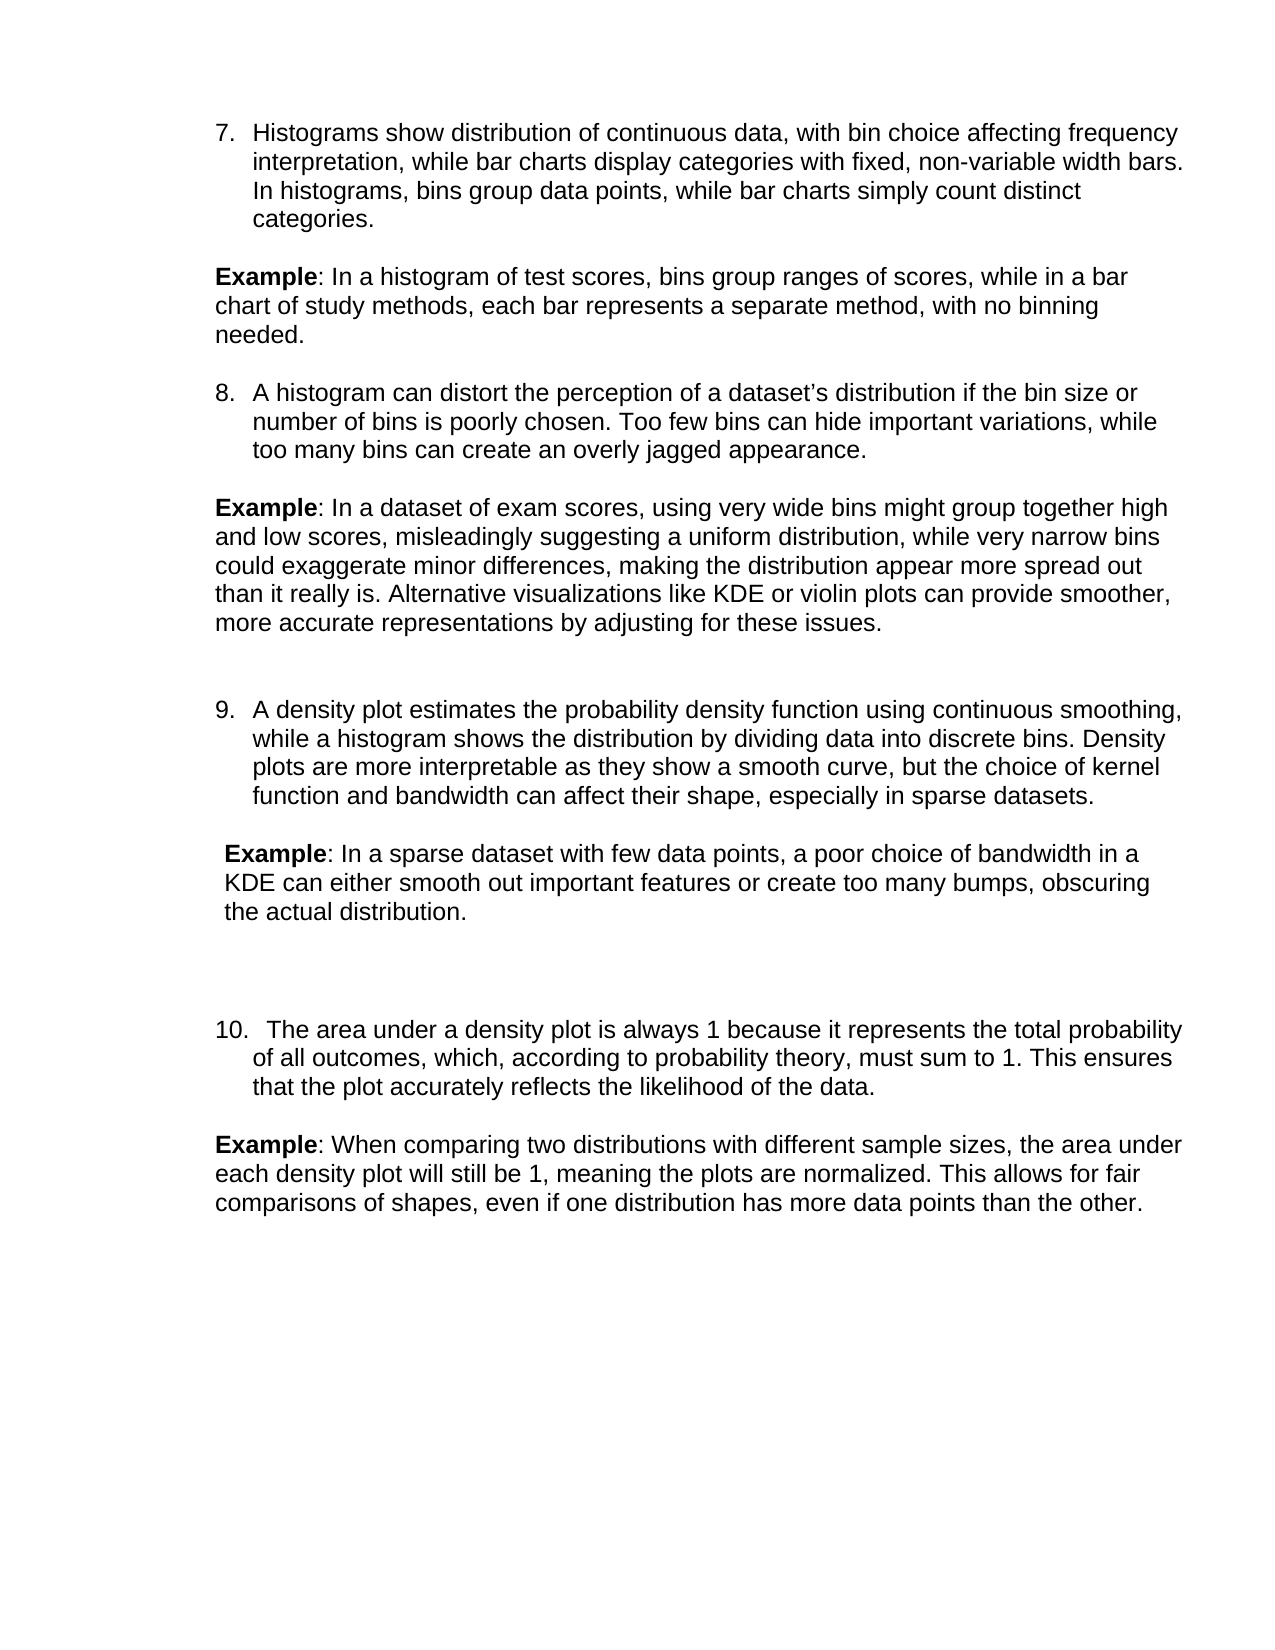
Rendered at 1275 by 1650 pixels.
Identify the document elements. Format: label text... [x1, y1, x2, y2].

text Example: In a histogram of test scores, bins group ranges of scores, while in a bar chart of study methods, each bar represents a separate method, with no binning needed. [215, 262, 1186, 348]
list A histogram can distort the perception of a dataset’s distribution if the bin size or number of bins is poorly chosen. Too few bins can hide important variations, while too many bins can create an overly jagged appearance. [215, 378, 1186, 464]
list Histograms show distribution of continuous data, with bin choice affecting frequency interpretation, while bar charts display categories with fixed, non-variable width bars. In histograms, bins group data points, while bar charts simply count distinct categories. [215, 118, 1186, 233]
text Example: In a sparse dataset with few data points, a poor choice of bandwidth in a KDE can either smooth out important features or create too many bumps, obscuring the actual distribution. [224, 839, 1186, 925]
list A density plot estimates the probability density function using continuous smoothing, while a histogram shows the distribution by dividing data into discrete bins. Density plots are more interpretable as they show a smooth curve, but the choice of kernel function and bandwidth can affect their shape, especially in sparse datasets. [215, 695, 1186, 810]
list The area under a density plot is always 1 because it represents the total probability of all outcomes, which, according to probability theory, must sum to 1. This ensures that the plot accurately reflects the likelihood of the data. [215, 1014, 1186, 1101]
text Example: In a dataset of exam scores, using very wide bins might group together high and low scores, misleadingly suggesting a uniform distribution, while very narrow bins could exaggerate minor differences, making the distribution appear more spread out than it really is. Alternative visualizations like KDE or violin plots can provide smoother, more accurate representations by adjusting for these issues. [215, 493, 1186, 637]
text Example: When comparing two distributions with different sample sizes, the area under each density plot will still be 1, meaning the plots are normalized. This allows for fair comparisons of shapes, even if one distribution has more data points than the other. [215, 1130, 1186, 1216]
